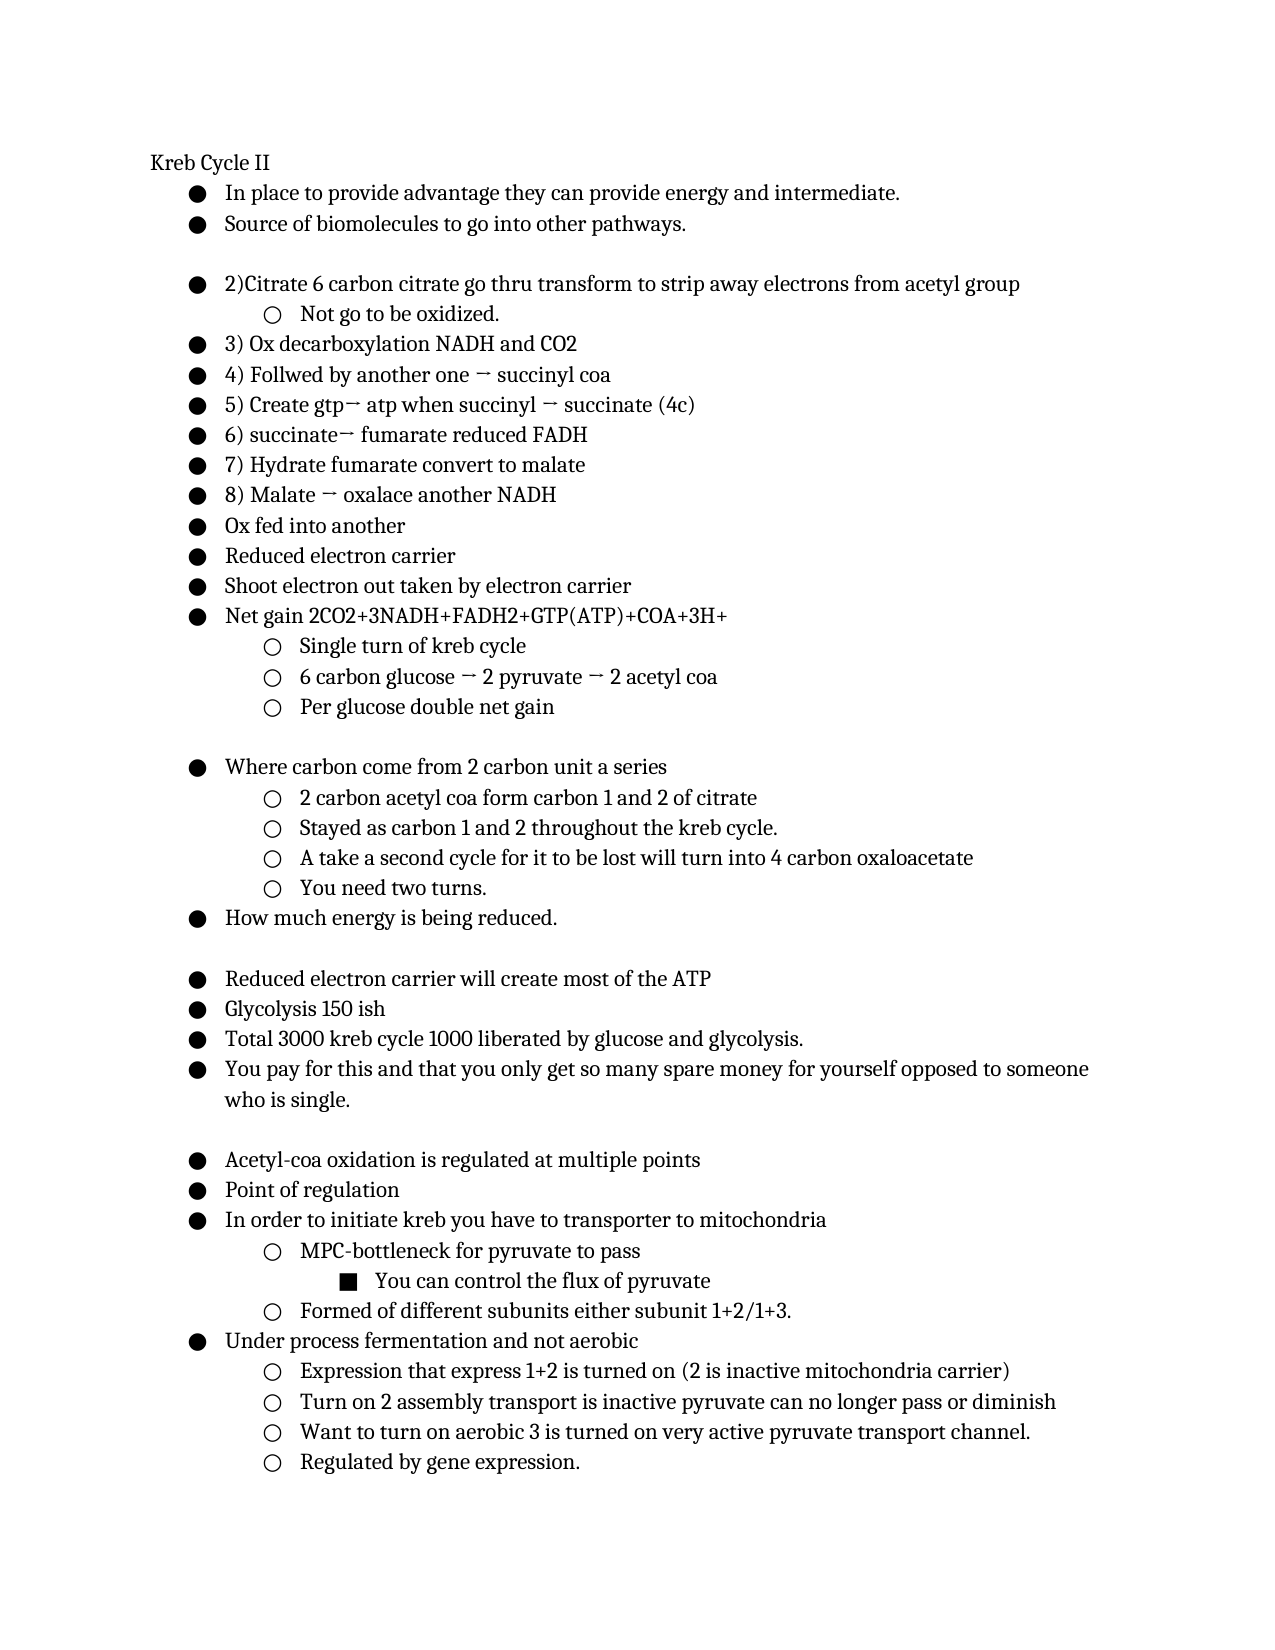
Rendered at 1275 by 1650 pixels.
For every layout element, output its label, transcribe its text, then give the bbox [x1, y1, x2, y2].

list 6) succinate→ fumarate reduced FADH [187, 422, 1125, 448]
list A take a second cycle for it to be lost will turn into 4 carbon oxaloacetate [262, 845, 1125, 871]
list Expression that express 1+2 is turned on (2 is inactive mitochondria carrier) [262, 1358, 1125, 1385]
list You pay for this and that you only get so many spare money for yourself opposed to someone who is single. [187, 1056, 1125, 1113]
list Want to turn on aerobic 3 is turned on very active pyruvate transport channel. [262, 1419, 1125, 1445]
list You can control the flux of pyruvate [337, 1268, 1125, 1294]
list Per glucose double net gain [262, 694, 1125, 720]
list Acetyl-coa oxidation is regulated at multiple points [187, 1147, 1125, 1173]
list Source of biomolecules to go into other pathways. [187, 210, 1125, 237]
list 2)Citrate 6 carbon citrate go thru transform to strip away electrons from acetyl group [187, 271, 1125, 297]
list 7) Hydrate fumarate convert to malate [187, 452, 1125, 478]
list Net gain 2CO2+3NADH+FADH2+GTP(ATP)+COA+3H+ [187, 603, 1125, 629]
list Not go to be oxidized. [262, 301, 1125, 327]
list Regulated by gene expression. [262, 1449, 1125, 1475]
list How much energy is being reduced. [187, 905, 1125, 932]
list Where carbon come from 2 carbon unit a series [187, 754, 1125, 781]
list 6 carbon glucose → 2 pyruvate → 2 acetyl coa [262, 663, 1125, 690]
list Point of regulation [187, 1177, 1125, 1203]
list Single turn of kreb cycle [262, 633, 1125, 660]
list Reduced electron carrier [187, 543, 1125, 569]
list Under process fermentation and not aerobic [187, 1328, 1125, 1354]
list 4) Follwed by another one → succinyl coa [187, 361, 1125, 388]
text Kreb Cycle II [150, 150, 1125, 176]
list Total 3000 kreb cycle 1000 liberated by glucose and glycolysis. [187, 1026, 1125, 1052]
list 8) Malate → oxalace another NADH [187, 482, 1125, 509]
list MPC-bottleneck for pyruvate to pass [262, 1237, 1125, 1264]
list You need two turns. [262, 875, 1125, 901]
list Turn on 2 assembly transport is inactive pyruvate can no longer pass or diminish [262, 1388, 1125, 1415]
list Ox fed into another [187, 512, 1125, 539]
list 5) Create gtp→ atp when succinyl → succinate (4c) [187, 392, 1125, 418]
list 2 carbon acetyl coa form carbon 1 and 2 of citrate [262, 784, 1125, 811]
list Formed of different subunits either subunit 1+2/1+3. [262, 1298, 1125, 1324]
list Glycolysis 150 ish [187, 996, 1125, 1022]
list Reduced electron carrier will create most of the ATP [187, 966, 1125, 992]
list In place to provide advantage they can provide energy and intermediate. [187, 180, 1125, 207]
list Shoot electron out taken by electron carrier [187, 573, 1125, 599]
list In order to initiate kreb you have to transporter to mitochondria [187, 1207, 1125, 1234]
list Stayed as carbon 1 and 2 throughout the kreb cycle. [262, 814, 1125, 841]
list 3) Ox decarboxylation NADH and CO2 [187, 331, 1125, 358]
